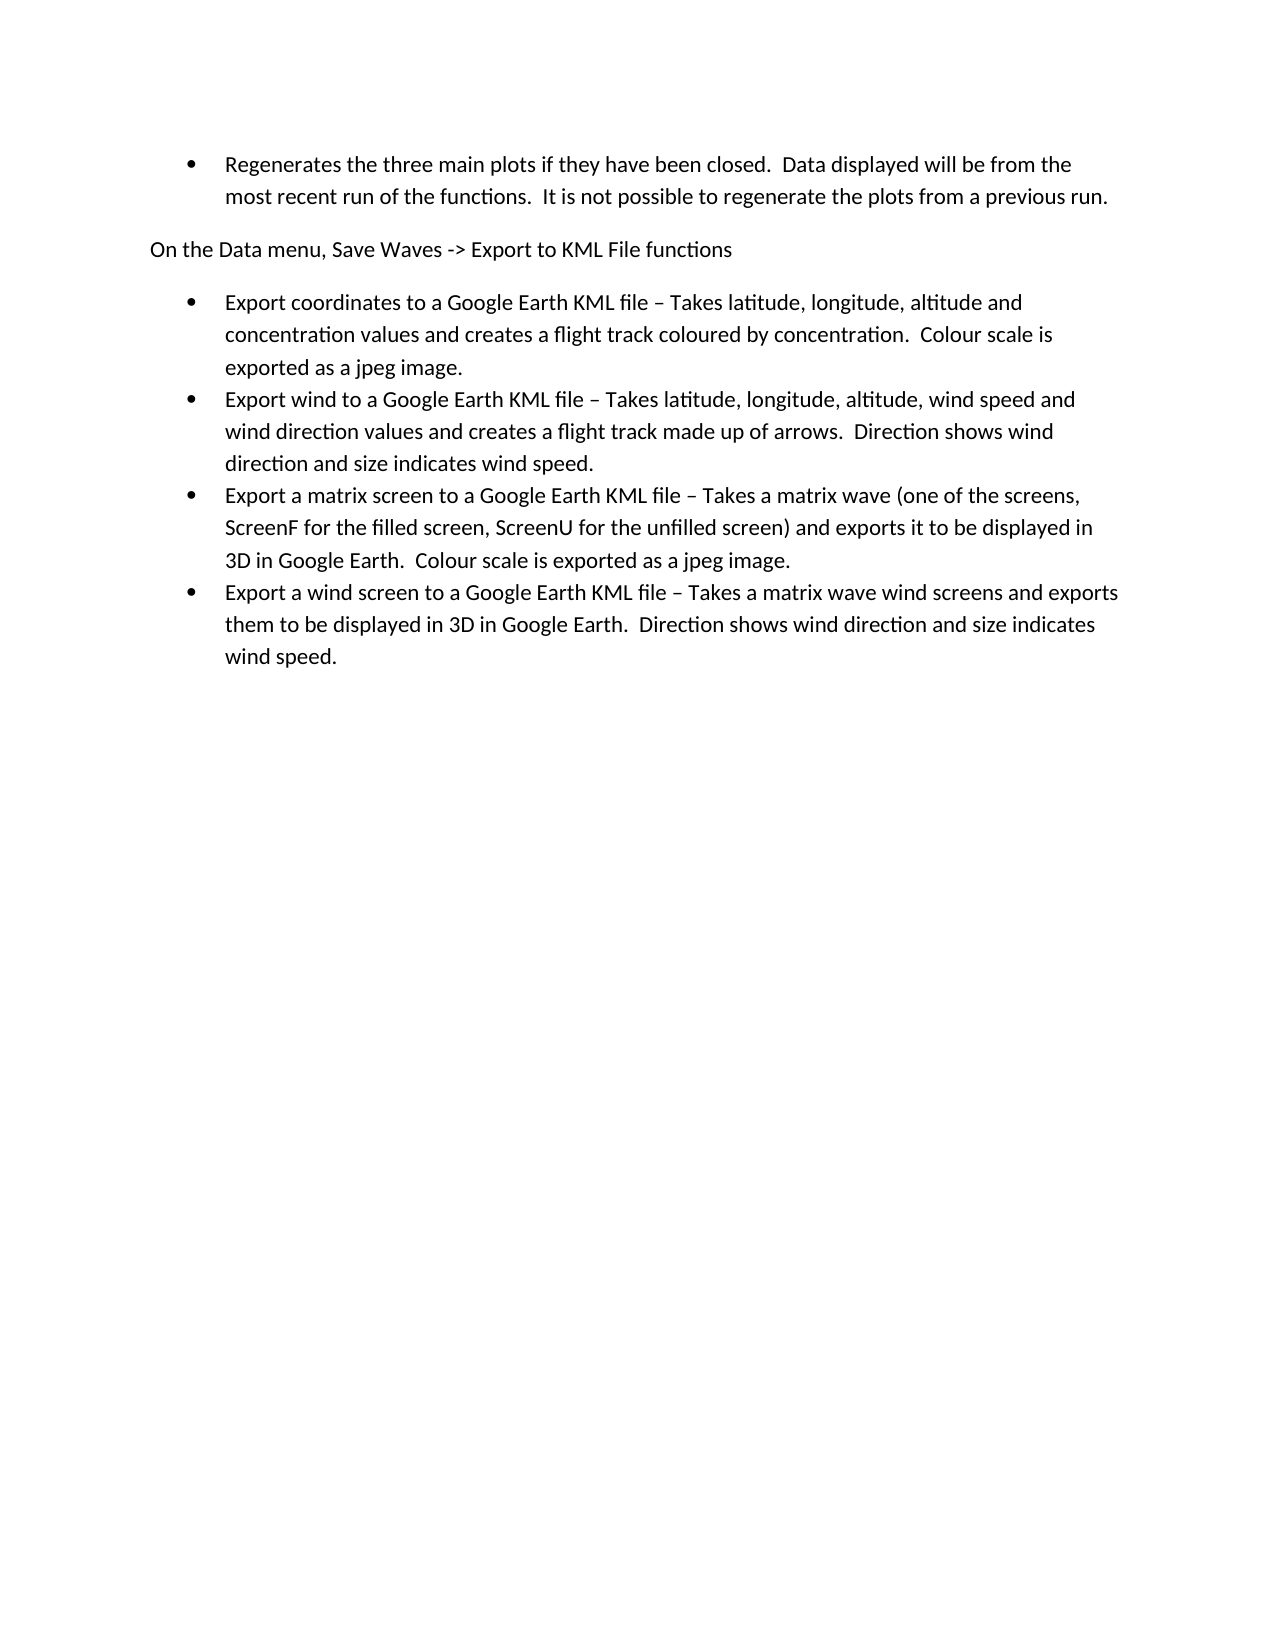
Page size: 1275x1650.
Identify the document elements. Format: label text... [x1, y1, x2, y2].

list Export a matrix screen to a Google Earth KML file – Takes a matrix wave (one of the screens, ScreenF for the filled screen, ScreenU for the unfilled screen) and exports it to be displayed in 3D in Google Earth. Colour scale is exported as a jpeg image. [187, 481, 1125, 574]
list Export a wind screen to a Google Earth KML file – Takes a matrix wave wind screens and exports them to be displayed in 3D in Google Earth. Direction shows wind direction and size indicates wind speed. [187, 578, 1125, 670]
list Export coordinates to a Google Earth KML file – Takes latitude, longitude, altitude and concentration values and creates a flight track coloured by concentration. Colour scale is exported as a jpeg image. [187, 288, 1125, 381]
text On the Data menu, Save Waves -> Export to KML File functions [150, 235, 1125, 263]
list Export wind to a Google Earth KML file – Takes latitude, longitude, altitude, wind speed and wind direction values and creates a flight track made up of arrows. Direction shows wind direction and size indicates wind speed. [187, 385, 1125, 477]
list Regenerates the three main plots if they have been closed. Data displayed will be from the most recent run of the functions. It is not possible to regenerate the plots from a previous run. [187, 150, 1125, 210]
